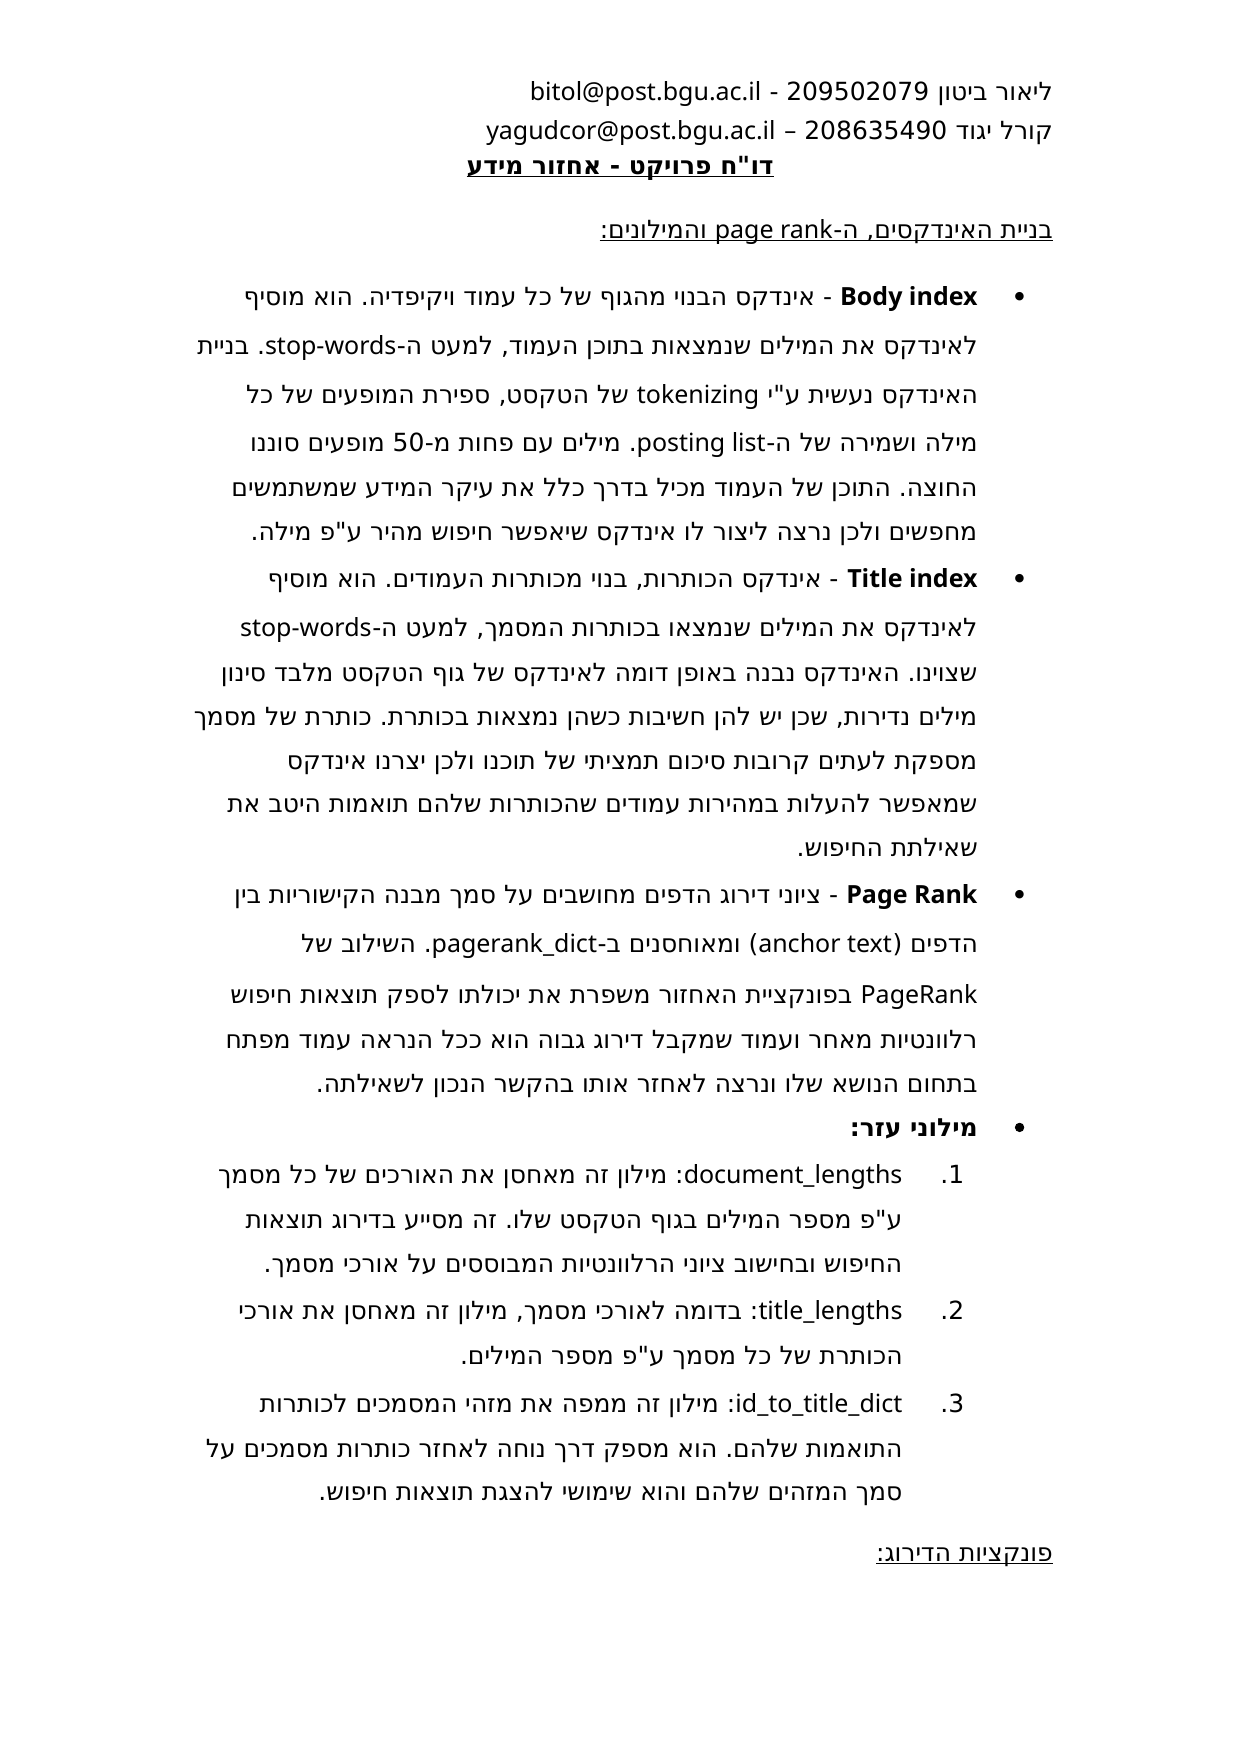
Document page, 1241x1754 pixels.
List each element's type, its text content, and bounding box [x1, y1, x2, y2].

list id_to_title_dict: מילון זה ממפה את מזהי המסמכים לכותרות התואמות שלהם. הוא מספק דרך נוחה לאחזר כותרות מסמכים על סמך המזהים שלהם והוא שימושי להצגת תוצאות חיפוש. [187, 1385, 940, 1507]
text דו"ח פרויקט - אחזור מידע [187, 151, 1053, 180]
list title_lengths: בדומה לאורכי מסמך, מילון זה מאחסן את אורכי הכותרת של כל מסמך ע"פ מספר המילים. [187, 1293, 940, 1371]
list Body index - אינדקס הבנוי מהגוף של כל עמוד ויקיפדיה. הוא מוסיף לאינדקס את המילים שנמצאות בתוכן העמוד, למעט ה-stop-words. בניית האינדקס נעשית ע"י tokenizing של הטקסט, ספירת המופעים של כל מילה ושמירה של ה-posting list. מילים עם פחות מ-50 מופעים סוננו החוצה. התוכן של העמוד מכיל בדרך כלל את עיקר המידע שמשתמשים מחפשים ולכן נרצה ליצור לו אינדקס שיאפשר חיפוש מהיר ע"פ מילה. [187, 279, 1015, 546]
text פונקציות הדירוג: [187, 1538, 1053, 1567]
list Title index - אינדקס הכותרות, בנוי מכותרות העמודים. הוא מוסיף לאינדקס את המילים שנמצאו בכותרות המסמך, למעט ה-stop-words שצוינו. האינדקס נבנה באופן דומה לאינדקס של גוף הטקסט מלבד סינון מילים נדירות, שכן יש להן חשיבות כשהן נמצאות בכותרת. כותרת של מסמך מספקת לעתים קרובות סיכום תמציתי של תוכנו ולכן יצרנו אינדקס שמאפשר להעלות במהירות עמודים שהכותרות שלהם תואמות היטב את שאילתת החיפוש. [187, 561, 1015, 862]
list Page Rank - ציוני דירוג הדפים מחושבים על סמך מבנה הקישוריות בין הדפים (anchor text) ומאוחסנים ב-pagerank_dict. השילוב של PageRank בפונקציית האחזור משפרת את יכולתו לספק תוצאות חיפוש רלוונטיות מאחר ועמוד שמקבל דירוג גבוה הוא ככל הנראה עמוד מפתח בתחום הנושא שלו ונרצה לאחזר אותו בהקשר הנכון לשאילתה. [187, 877, 1015, 1098]
list document_lengths: מילון זה מאחסן את האורכים של כל מסמך ע"פ מספר המילים בגוף הטקסט שלו. זה מסייע בדירוג תוצאות החיפוש ובחישוב ציוני הרלוונטיות המבוססים על אורכי מסמך. [187, 1157, 940, 1278]
text בניית האינדקסים, ה-page rank והמילונים: [187, 211, 1053, 245]
list מילוני עזר: [187, 1113, 1015, 1142]
